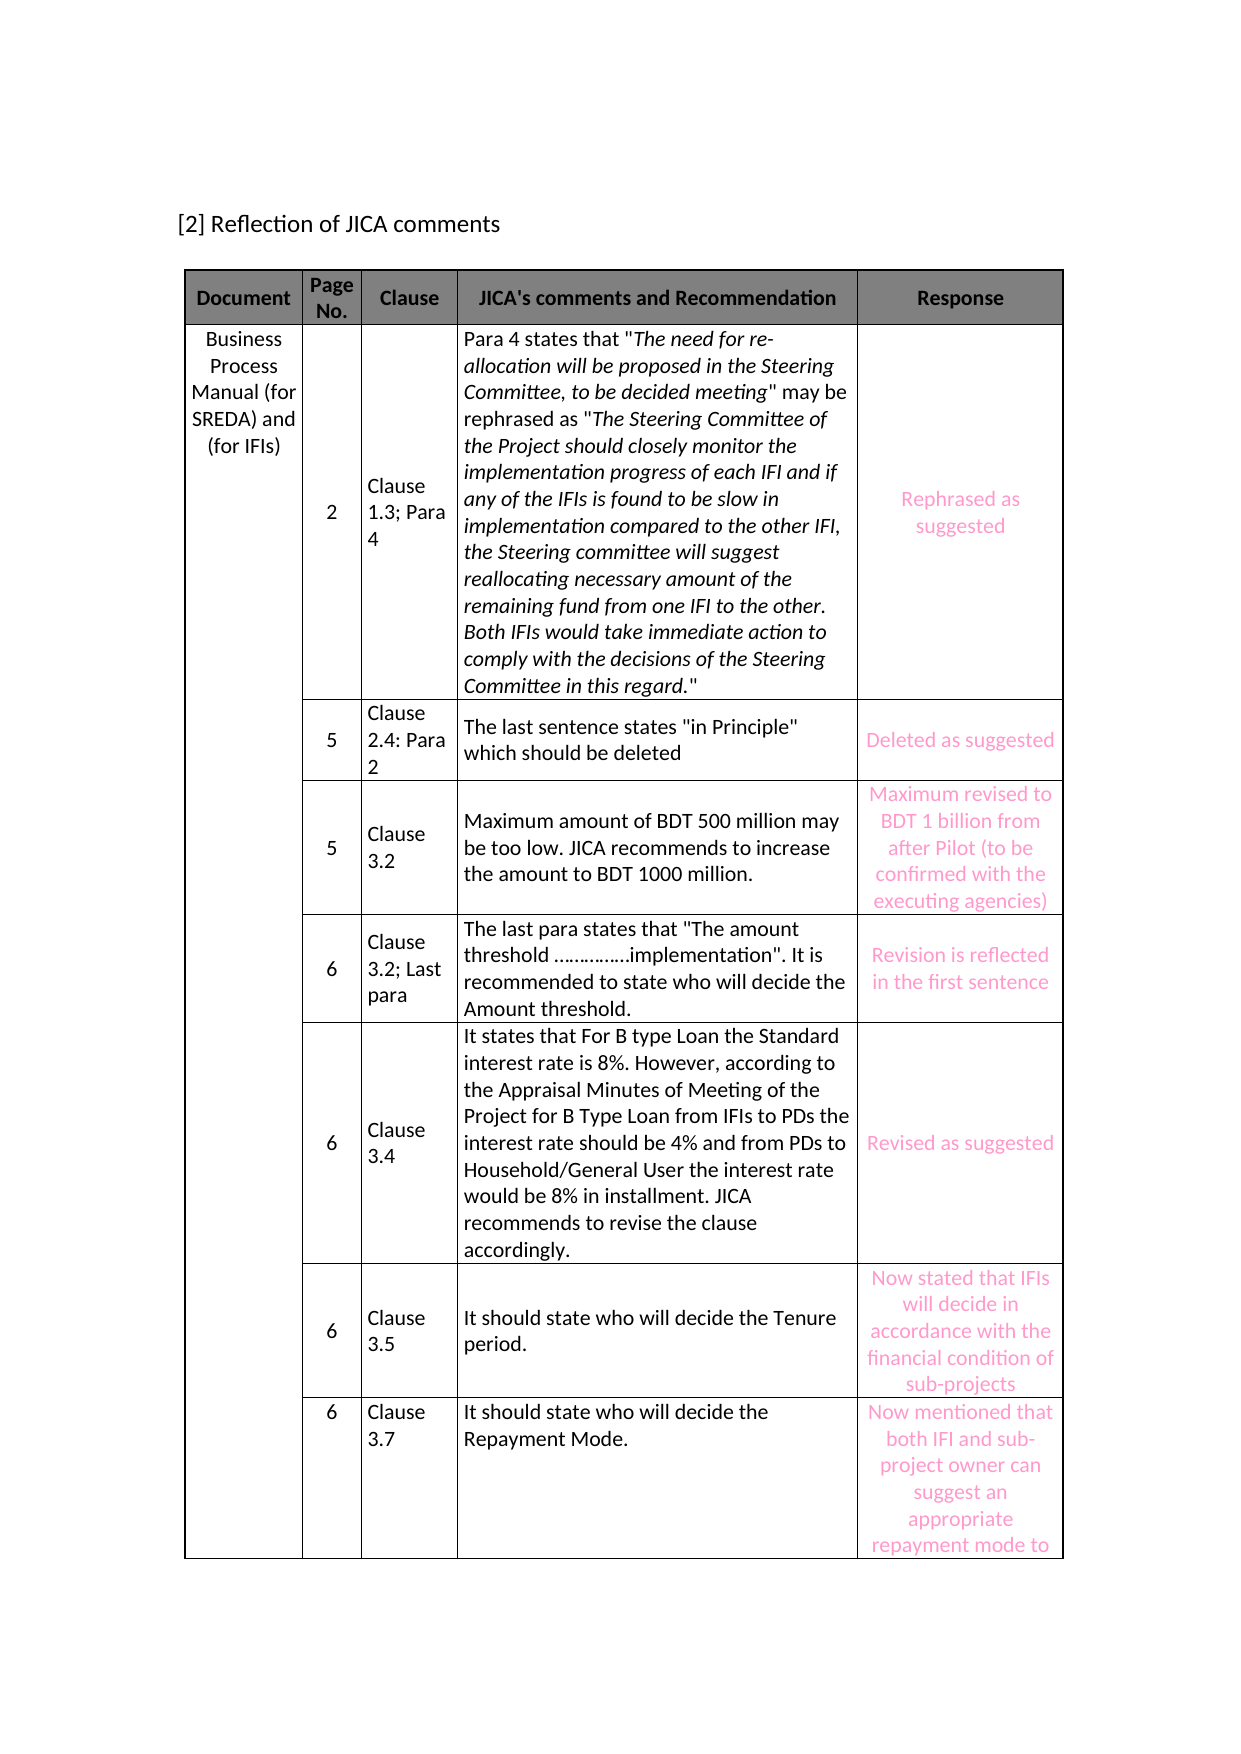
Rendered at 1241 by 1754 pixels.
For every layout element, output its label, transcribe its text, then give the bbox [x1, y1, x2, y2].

table_cell The last para states that "The amount threshold ……………implementation". It is recommended to state who will decide the Amount threshold. [458, 915, 857, 1022]
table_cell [458, 1398, 857, 1558]
table_cell It states that For B type Loan the Standard interest rate is 8%. However, according to the Appraisal Minutes of Meeting of the Project for B Type Loan from IFIs to PDs the interest rate should be 4% and from PDs to Household/General User the interest rate would be 8% in installment. JICA recommends to revise the clause accordingly. [458, 1023, 857, 1263]
table_cell 2 [303, 325, 361, 698]
table_cell 6 [303, 915, 361, 1022]
table_cell 6 [303, 1398, 361, 1558]
text [2] Reflection of JICA comments [177, 208, 1063, 238]
table_cell 5 [303, 781, 361, 914]
table_cell The last sentence states "in Principle" which should be deleted [458, 700, 857, 779]
table_header Page No. [303, 271, 361, 324]
table_cell Deleted as suggested [858, 700, 1062, 779]
table_cell Rephrased as suggested [858, 325, 1062, 698]
table_header Response [858, 271, 1062, 324]
table_cell 6 [303, 1264, 361, 1397]
table_cell Para 4 states that "The need for re-allocation will be proposed in the Steering Committee, to be decided meeting" may be rephrased as "The Steering Committee of the Project should closely monitor the implementation progress of each IFI and if any of the IFIs is found to be slow in implementation compared to the other IFI, the Steering committee will suggest reallocating necessary amount of the remaining fund from one IFI to the other. Both IFIs would take immediate action to comply with the decisions of the Steering Committee in this regard." [458, 325, 857, 698]
table_cell It should state who will decide the Tenure period. [458, 1264, 857, 1397]
table_cell Clause 3.7 [362, 1398, 457, 1558]
table_header Clause [362, 271, 457, 324]
table_cell Maximum amount of BDT 500 million may be too low. JICA recommends to increase the amount to BDT 1000 million. [458, 781, 857, 914]
table_header JICA's comments and Recommendation [458, 271, 857, 324]
table_cell Clause 3.4 [362, 1023, 457, 1263]
table_cell Business Process Manual (for SREDA) and (for IFIs) [186, 325, 302, 1558]
table_cell Clause 2.4: Para 2 [362, 700, 457, 779]
table_cell Clause 3.2 [362, 781, 457, 914]
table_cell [858, 1398, 1062, 1558]
table_cell Now stated that IFIs will decide in accordance with the financial condition of sub-projects [858, 1264, 1062, 1397]
table_cell Revision is reflected in the first sentence [858, 915, 1062, 1022]
table_cell Clause 3.5 [362, 1264, 457, 1397]
table_cell 6 [303, 1023, 361, 1263]
table_header Document [186, 271, 302, 324]
table_cell Clause 3.2; Last para [362, 915, 457, 1022]
table_cell Clause 1.3; Para 4 [362, 325, 457, 698]
table_cell Revised as suggested [858, 1023, 1062, 1263]
table_cell Maximum revised to BDT 1 billion from after Pilot (to be confirmed with the executing agencies) [858, 781, 1062, 914]
table_cell 5 [303, 700, 361, 779]
